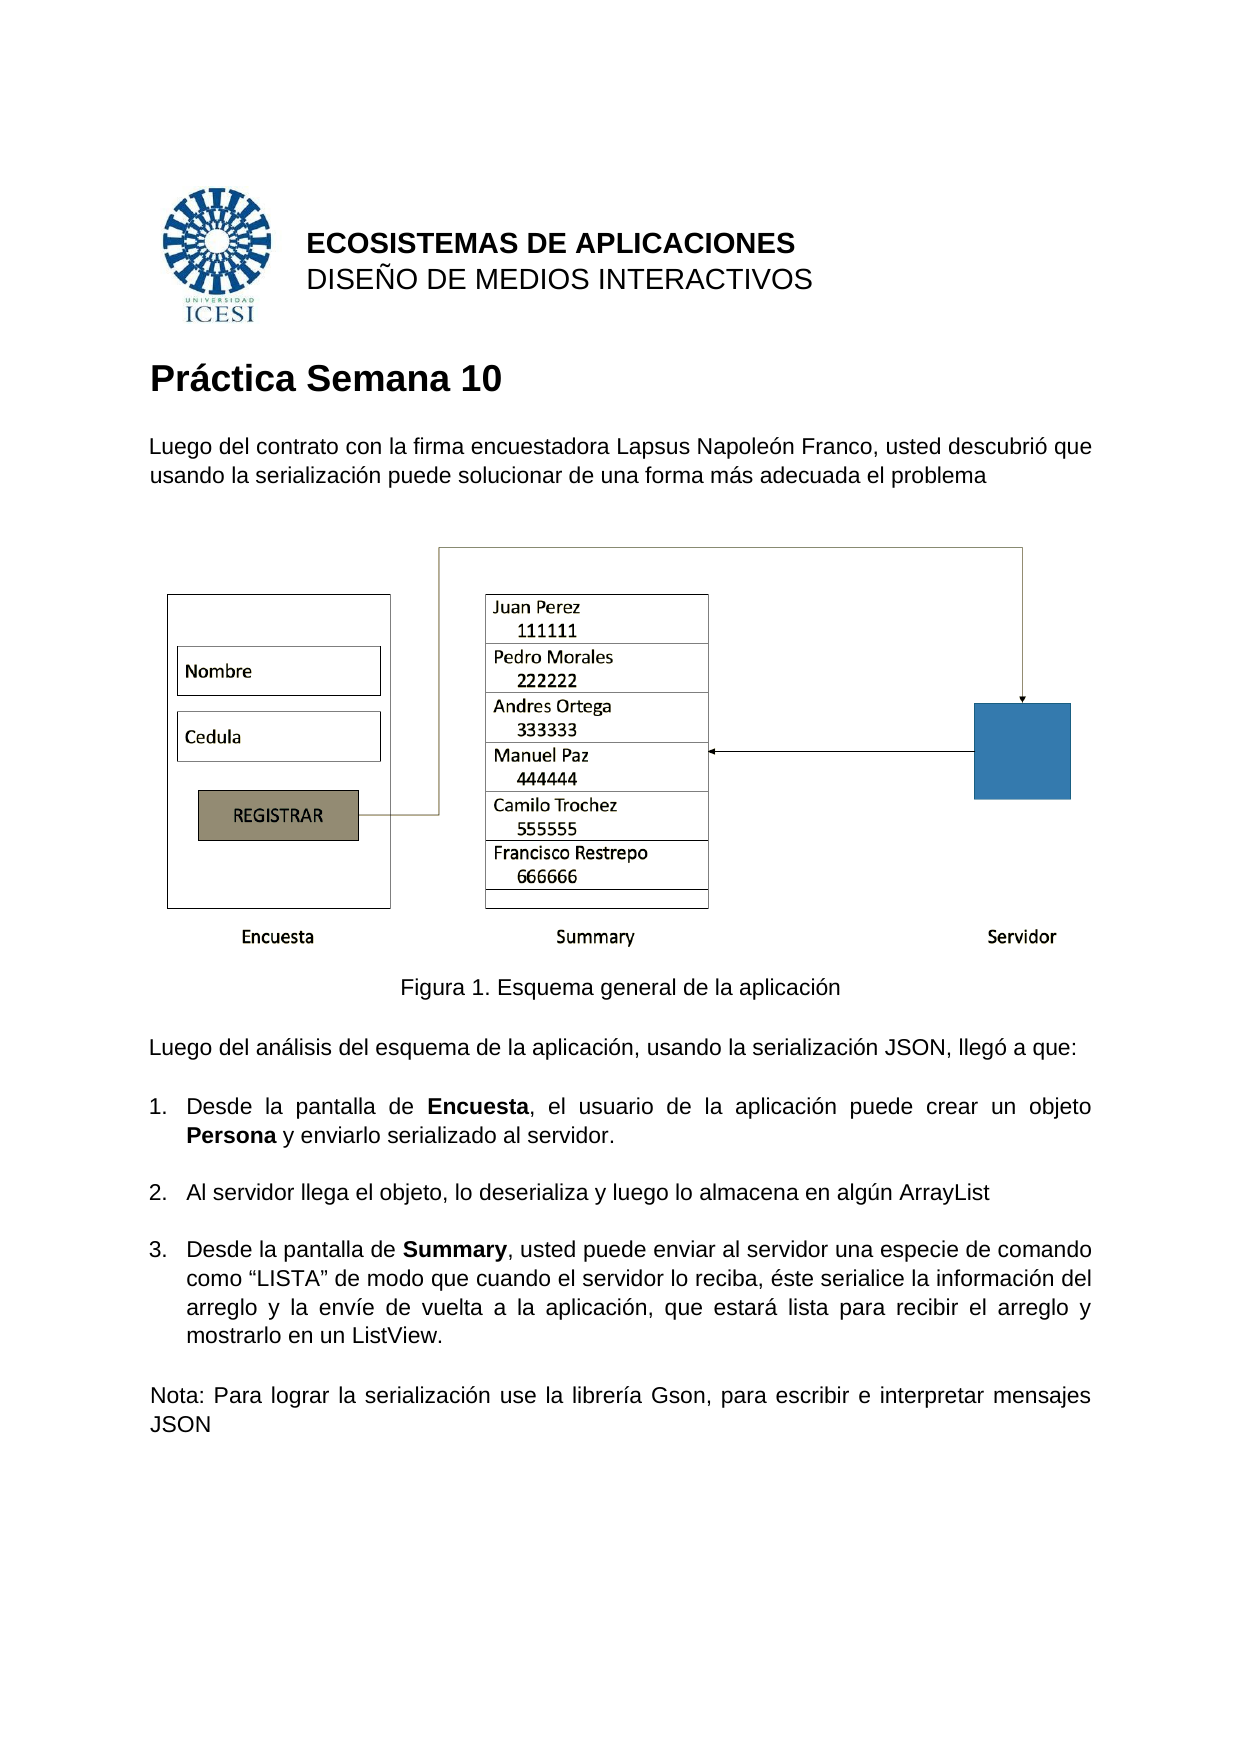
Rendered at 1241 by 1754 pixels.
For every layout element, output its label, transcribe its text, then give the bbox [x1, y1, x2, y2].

picture [148, 521, 1090, 971]
list Desde la pantalla de Summary, usted puede enviar al servidor una especie de comando como “LISTA” de modo que cuando el servidor lo reciba, éste serialice la información del arreglo y la envíe de vuelta a la aplicación, que estará lista para recibir el arreglo y mostrarlo en un ListView. [148, 1236, 1092, 1349]
text Luego del análisis del esquema de la aplicación, usando la serialización JSON, llegó a que: [148, 1033, 1092, 1060]
list Desde la pantalla de Encuesta, el usuario de la aplicación puede crear un objeto Persona y enviarlo serializado al servidor. [148, 1093, 1092, 1148]
text DISEÑO DE MEDIOS INTERACTIVOS [306, 262, 1091, 296]
list Al servidor llega el objeto, lo deserializa y luego lo almacena en algún ArrayList [148, 1179, 1092, 1206]
text ECOSISTEMAS DE APLICACIONES [306, 226, 1091, 260]
text Luego del contrato con la firma encuestadora Lapsus Napoleón Franco, usted descubrió que usando la serialización puede solucionar de una forma más adecuada el problema [148, 433, 1092, 488]
subtitle Práctica Semana 10 [150, 356, 1091, 399]
text Figura 1. Esquema general de la aplicación [148, 974, 1092, 1000]
picture [150, 186, 288, 324]
text Nota: Para lograr la serialización use la librería Gson, para escribir e interpretar mensajes JSON [150, 1382, 1092, 1437]
